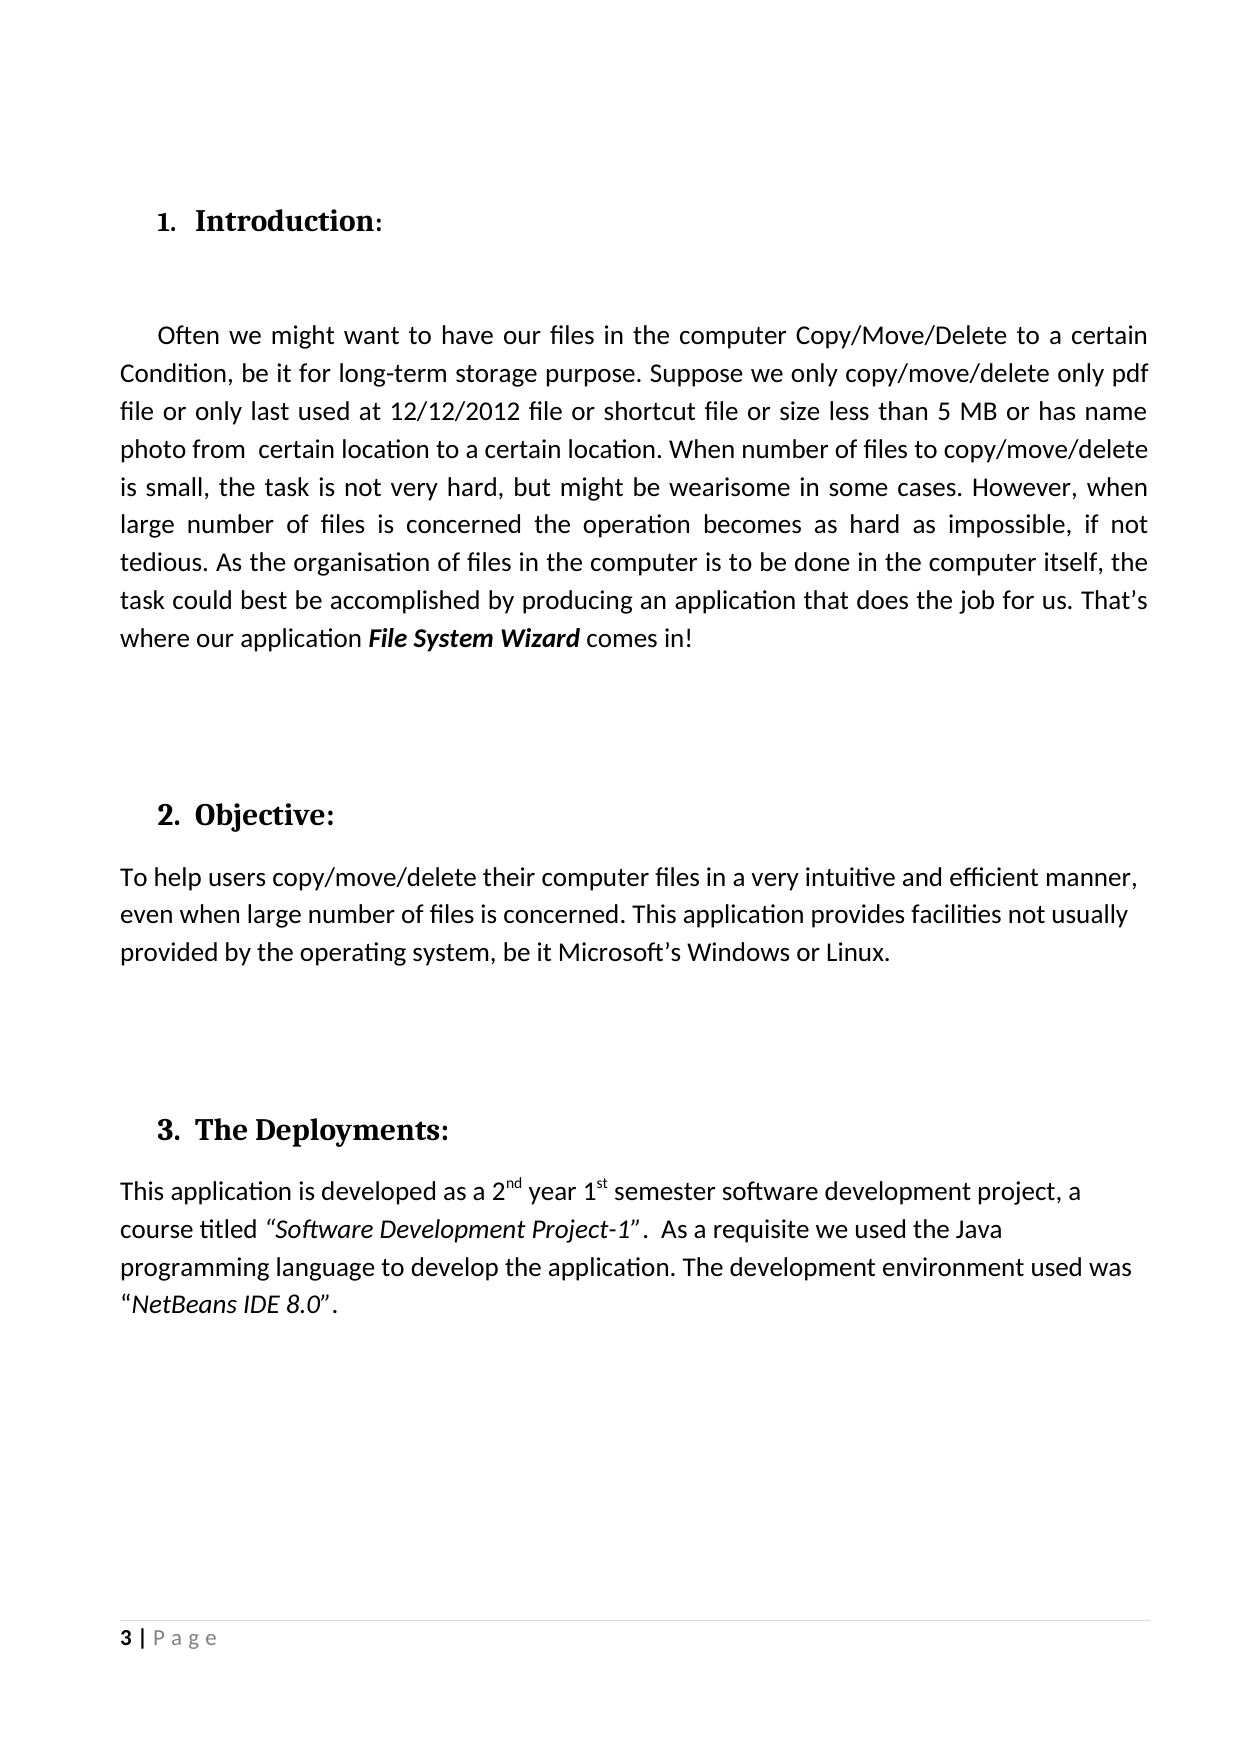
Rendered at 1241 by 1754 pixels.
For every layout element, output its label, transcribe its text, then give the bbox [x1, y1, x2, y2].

list Objective: [157, 798, 1150, 834]
text This application is developed as a 2nd year 1st semester software development project, a course titled “Software Development Project-1”. As a requisite we used the Java programming language to develop the application. The development environment used was “NetBeans IDE 8.0”. [120, 1174, 1150, 1321]
text Often we might want to have our files in the computer Copy/Move/Delete to a certain Condition, be it for long-term storage purpose. Suppose we only copy/move/delete only pdf file or only last used at 12/12/2012 file or shortcut file or size less than 5 MB or has name photo from certain location to a certain location. When number of files to copy/move/delete is small, the task is not very hard, but might be wearisome in some cases. However, when large number of files is concerned the operation becomes as hard as impossible, if not tedious. As the organisation of files in the computer is to be done in the computer itself, the task could best be accomplished by producing an application that does the job for us. That’s where our application File System Wizard comes in! [120, 318, 1150, 654]
list Introduction: [157, 203, 1150, 239]
text To help users copy/move/delete their computer files in a very intuitive and efficient manner, even when large number of files is concerned. This application provides facilities not usually provided by the operating system, be it Microsoft’s Windows or Linux. [120, 860, 1150, 969]
list The Deployments: [157, 1112, 1150, 1148]
